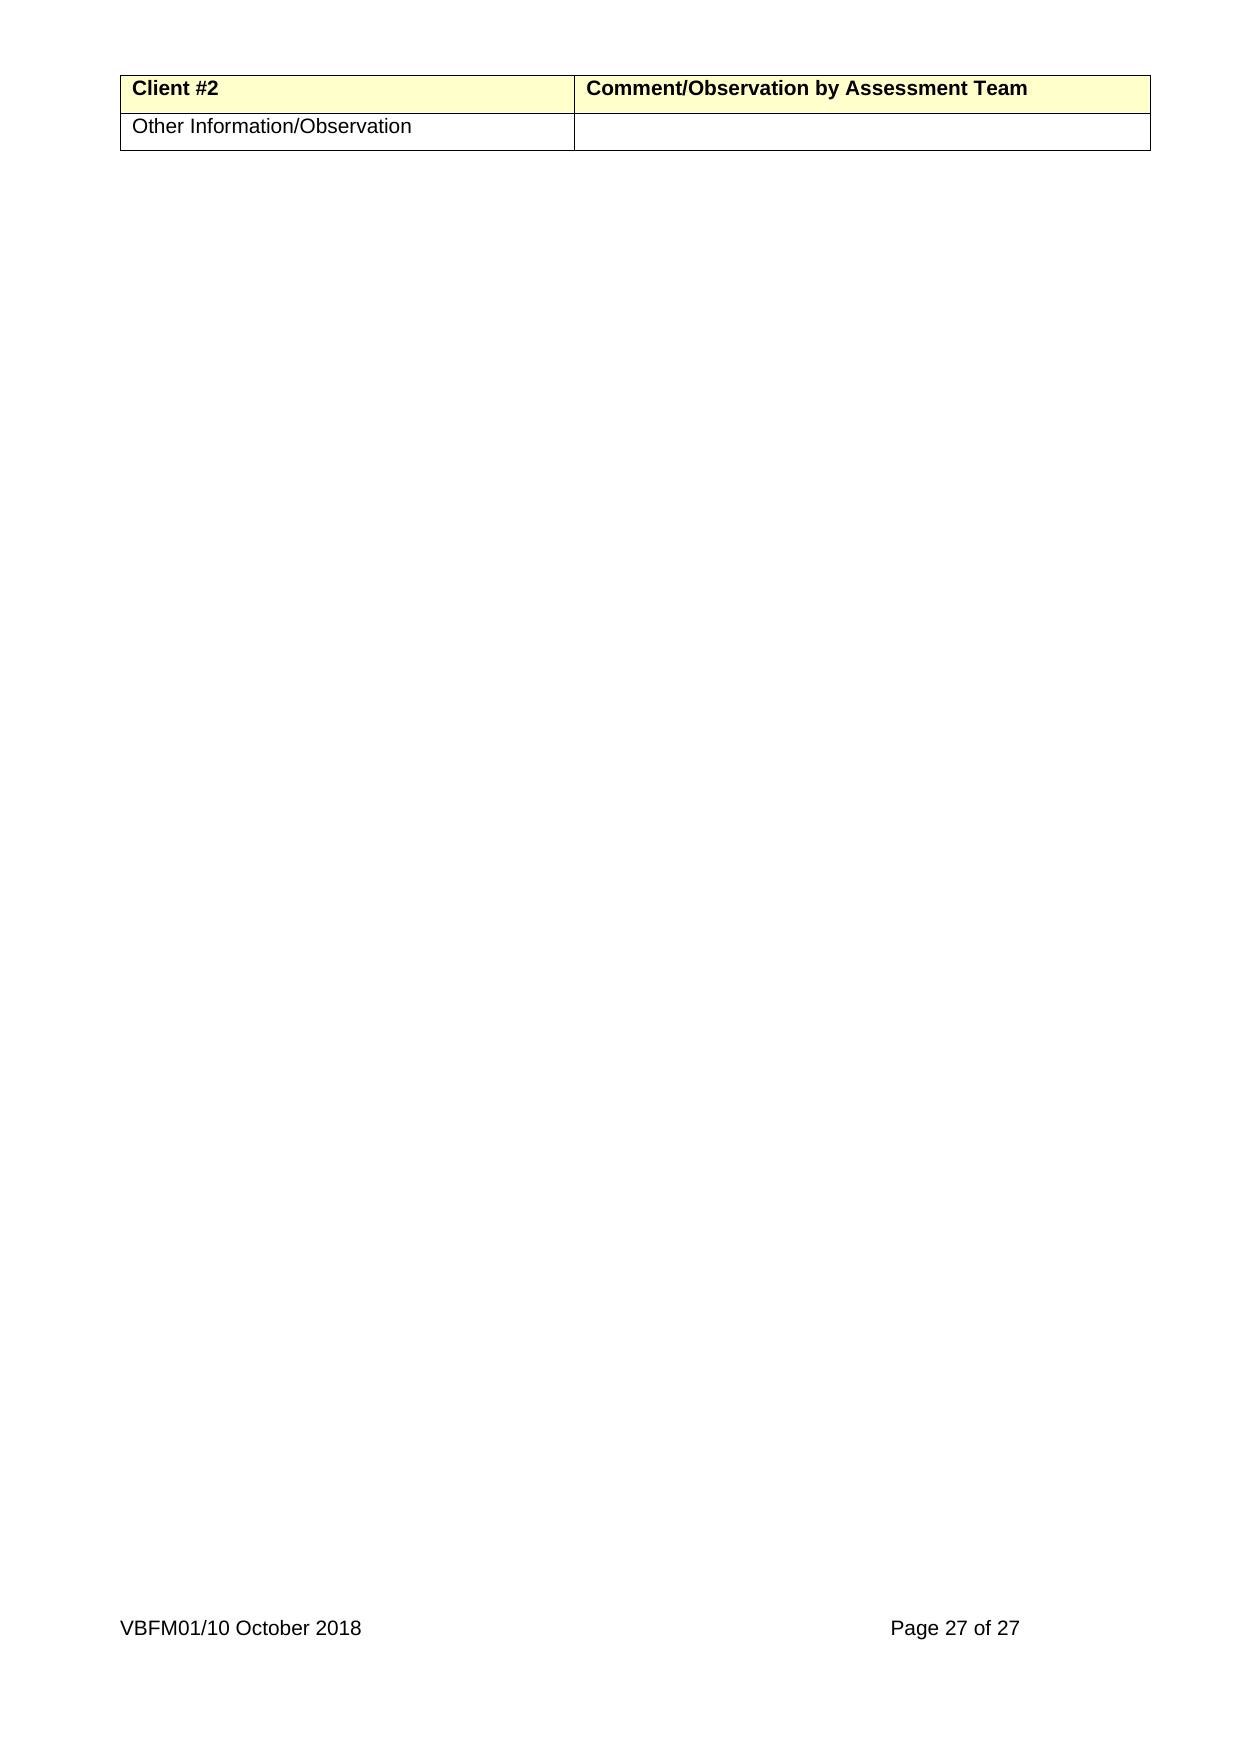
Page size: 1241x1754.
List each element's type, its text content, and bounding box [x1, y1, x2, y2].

table_header Comment/Observation by Assessment Team [575, 76, 1150, 112]
table_cell Other Information/Observation [121, 114, 574, 150]
table_cell [575, 114, 1150, 150]
table_header Client #2 [121, 76, 574, 112]
